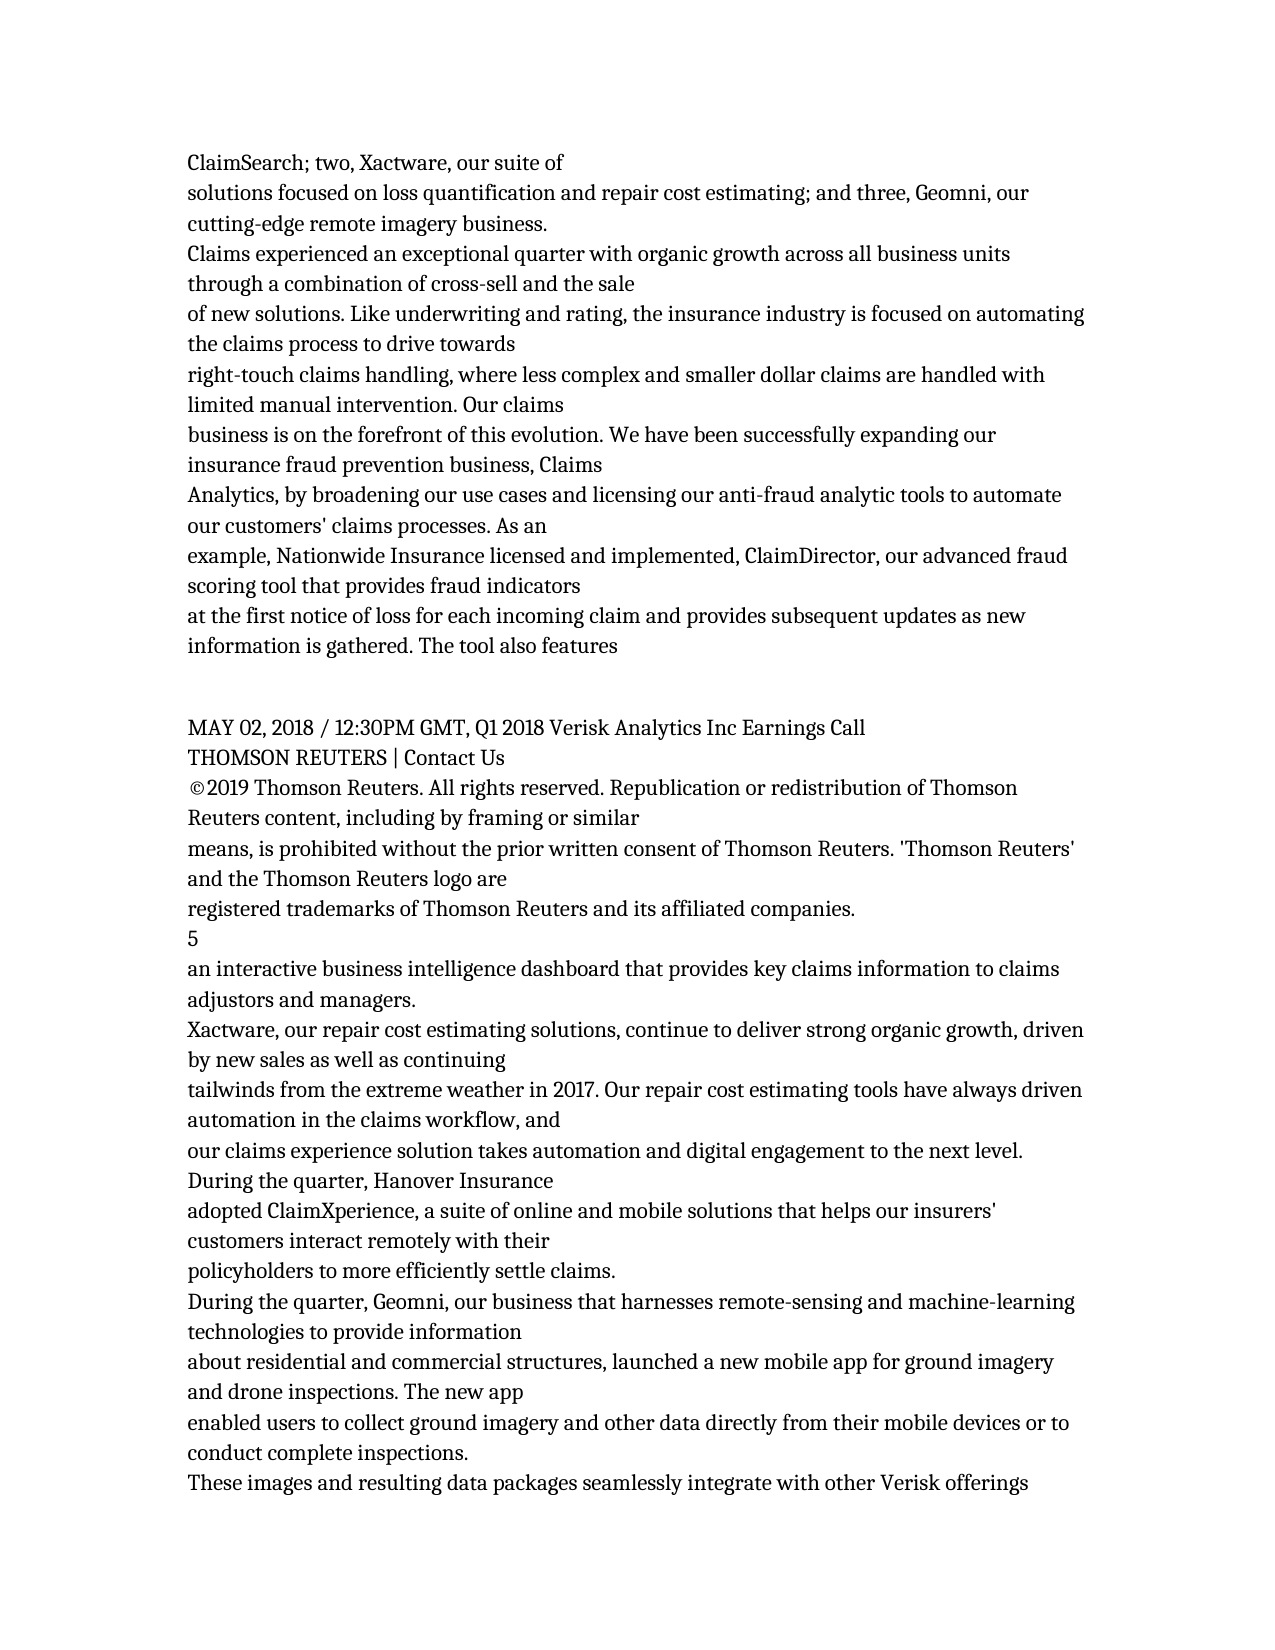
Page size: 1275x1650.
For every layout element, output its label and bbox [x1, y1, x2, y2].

text [187, 714, 1087, 1496]
text [187, 150, 1087, 690]
